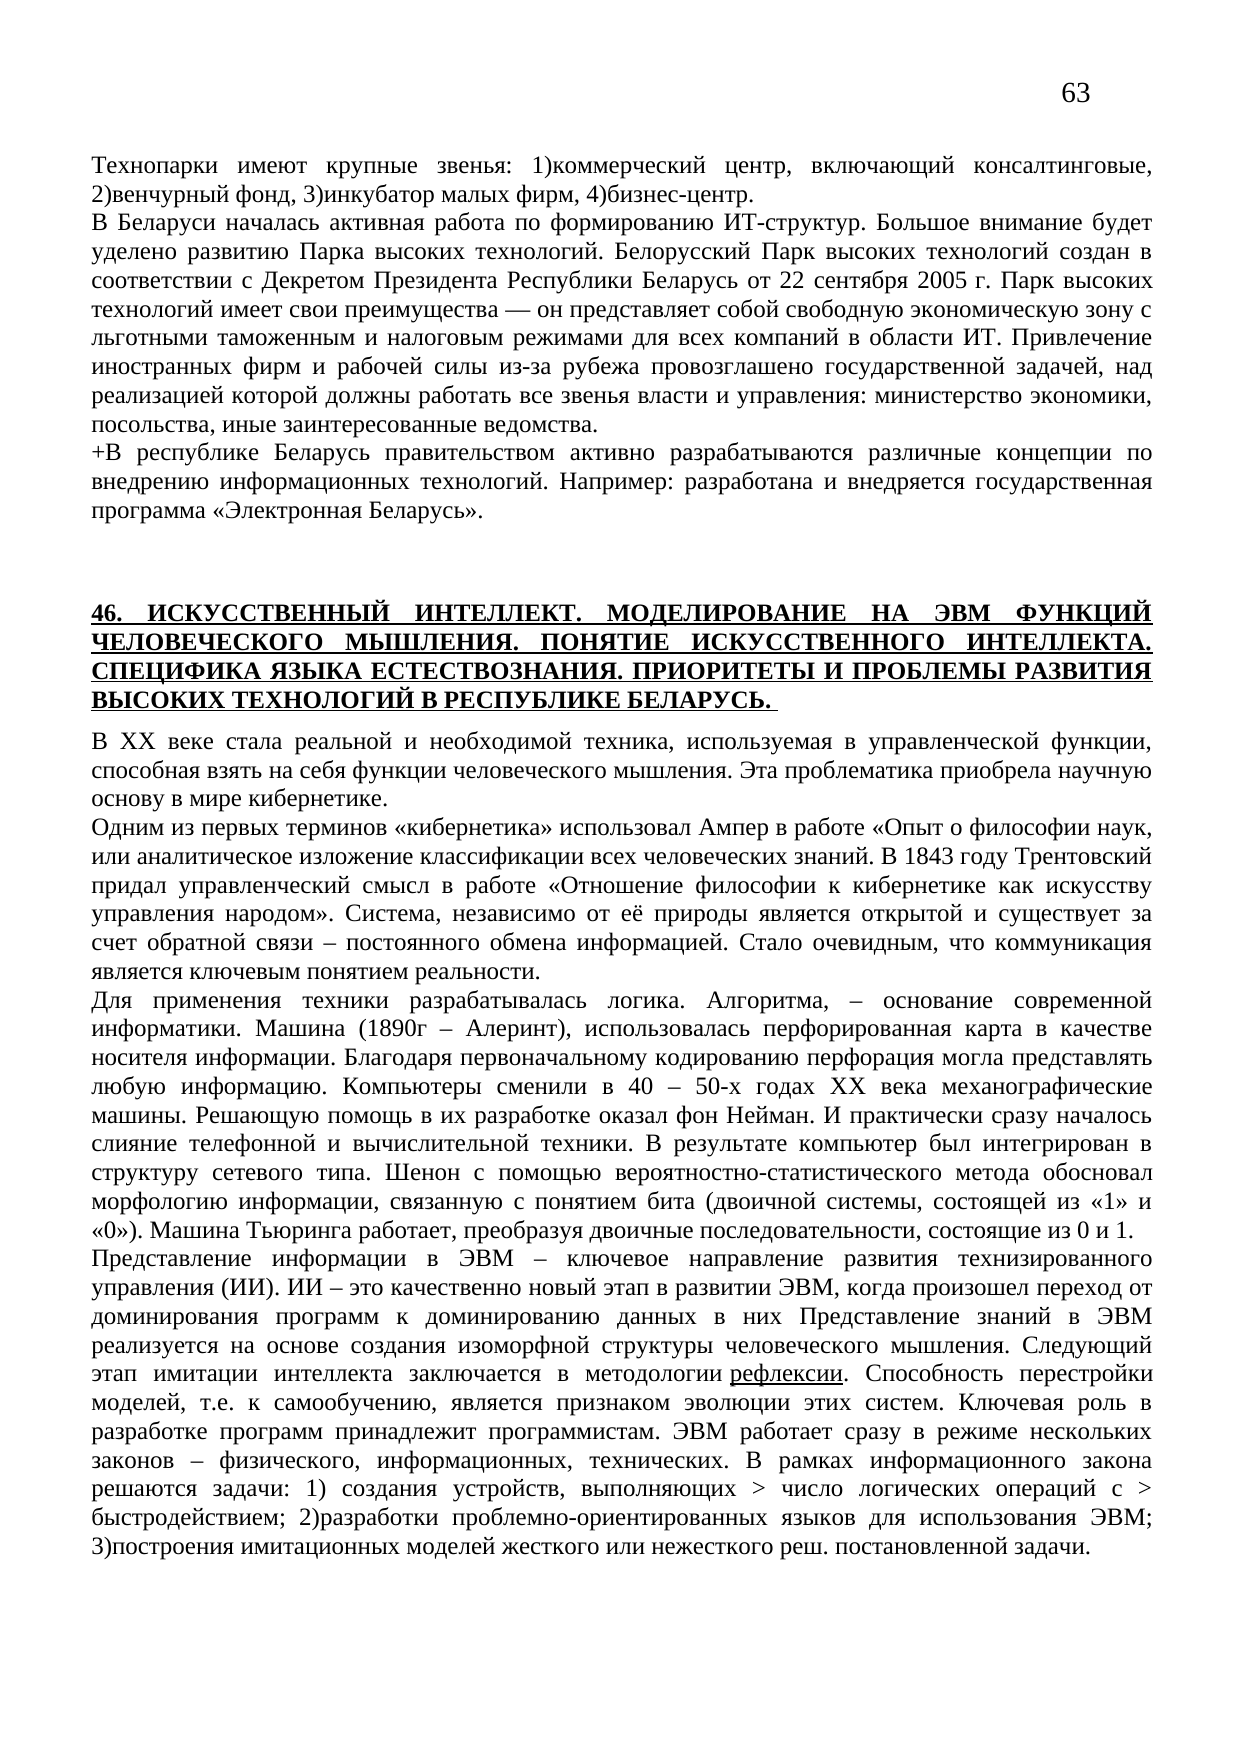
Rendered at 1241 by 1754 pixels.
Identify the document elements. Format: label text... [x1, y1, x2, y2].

text В ХХ веке стала реальной и необходимой техника, используемая в управленческой функции, способная взять на себя функции человеческого мышления. Эта проблематика приобрела научную основу в мире кибернетике. [91, 726, 1153, 812]
text Представление информации в ЭВМ – ключевое направление развития технизированного управления (ИИ). ИИ – это качественно новый этап в развитии ЭВМ, когда произошел переход от доминирования программ к доминированию данных в них Представление знаний в ЭВМ реализуется на основе создания изоморфной структуры человеческого мышления. Следующий этап имитации интеллекта заключается в методологии рефлексии. Способность перестройки моделей, т.е. к самообучению, является признаком эволюции этих систем. Ключевая роль в разработке программ принадлежит программистам. ЭВМ работает сразу в режиме нескольких законов – физического, информационных, технических. В рамках информационного закона решаются задачи: 1) создания устройств, выполняющих > число логических операций с > быстродействием; 2)разработки проблемно-ориентированных языков для использования ЭВМ; 3)построения имитационных моделей жесткого или нежесткого реш. постановленной задачи. [91, 1243, 1153, 1560]
subtitle 46. ИСКУССТВЕННЫЙ ИНТЕЛЛЕКТ. МОДЕЛИРОВАНИЕ НА ЭВМ ФУНКЦИЙ ЧЕЛОВЕЧЕСКОГО МЫШЛЕНИЯ. ПОНЯТИЕ ИСКУССТВЕННОГО ИНТЕЛЛЕКТА. СПЕЦИФИКА ЯЗЫКА ЕСТЕСТВОЗНАНИЯ. ПРИОРИТЕТЫ И ПРОБЛЕМЫ РАЗВИТИЯ ВЫСОКИХ ТЕХНОЛОГИЙ В РЕСПУБЛИКЕ БЕЛАРУСЬ. [91, 598, 1152, 623]
text Для применения техники разрабатывалась логика. Алгоритма, – основание современной информатики. Машина (1890г – Алеринт), использовалась перфорированная карта в качестве носителя информации. Благодаря первоначальному кодированию перфорация могла представлять любую информацию. Компьютеры сменили в 40 – 50-х годах ХХ века механографические машины. Решающую помощь в их разработке оказал фон Нейман. И практически сразу началось слияние телефонной и вычислительной техники. В результате компьютер был интегрирован в структуру сетевого типа. Шенон с помощью вероятностно-статистического метода обосновал морфологию информации, связанную с понятием бита (двоичной системы, состоящей из «1» и «0»). Машина Тьюринга работает, преобразуя двоичные последовательности, состоящие из 0 и 1. [91, 985, 1153, 1243]
subtitle 46. ИСКУССТВЕННЫЙ ИНТЕЛЛЕКТ. МОДЕЛИРОВАНИЕ НА ЭВМ ФУНКЦИЙ ЧЕЛОВЕЧЕСКОГО МЫШЛЕНИЯ. ПОНЯТИЕ ИСКУССТВЕННОГО ИНТЕЛЛЕКТА. СПЕЦИФИКА ЯЗЫКА ЕСТЕСТВОЗНАНИЯ. ПРИОРИТЕТЫ И ПРОБЛЕМЫ РАЗВИТИЯ ВЫСОКИХ ТЕХНОЛОГИЙ В РЕСПУБЛИКЕ БЕЛАРУСЬ. [91, 625, 1152, 652]
text В Беларуси началась активная работа по формированию ИТ-структур. Большое внимание будет уделено развитию Парка высоких технологий. Белорусский Парк высоких технологий создан в соответствии с Декретом Президента Республики Беларусь от 22 сентября 2005 г. Парк высоких технологий имеет свои преимущества — он представляет собой свободную экономическую зону с льготными таможенным и налоговым режимами для всех компаний в области ИТ. Привлечение иностранных фирм и рабочей силы из-за рубежа провозглашено государственной задачей, над реализацией которой должны работать все звенья власти и управления: министерство экономики, посольства, иные заинтересованные ведомства. [91, 207, 1153, 437]
text Технопарки имеют крупные звенья: 1)коммерческий центр, включающий консалтинговые, 2)венчурный фонд, 3)инкубатор малых фирм, 4)бизнес-центр. [91, 150, 1153, 207]
text +В республике Беларусь правительством активно разрабатываются различные концепции по внедрению информационных технологий. Например: разработана и внедряется государственная программа «Электронная Беларусь». [91, 437, 1153, 524]
subtitle 46. ИСКУССТВЕННЫЙ ИНТЕЛЛЕКТ. МОДЕЛИРОВАНИЕ НА ЭВМ ФУНКЦИЙ ЧЕЛОВЕЧЕСКОГО МЫШЛЕНИЯ. ПОНЯТИЕ ИСКУССТВЕННОГО ИНТЕЛЛЕКТА. СПЕЦИФИКА ЯЗЫКА ЕСТЕСТВОЗНАНИЯ. ПРИОРИТЕТЫ И ПРОБЛЕМЫ РАЗВИТИЯ ВЫСОКИХ ТЕХНОЛОГИЙ В РЕСПУБЛИКЕ БЕЛАРУСЬ. [91, 654, 1152, 681]
subtitle 46. ИСКУССТВЕННЫЙ ИНТЕЛЛЕКТ. МОДЕЛИРОВАНИЕ НА ЭВМ ФУНКЦИЙ ЧЕЛОВЕЧЕСКОГО МЫШЛЕНИЯ. ПОНЯТИЕ ИСКУССТВЕННОГО ИНТЕЛЛЕКТА. СПЕЦИФИКА ЯЗЫКА ЕСТЕСТВОЗНАНИЯ. ПРИОРИТЕТЫ И ПРОБЛЕМЫ РАЗВИТИЯ ВЫСОКИХ ТЕХНОЛОГИЙ В РЕСПУБЛИКЕ БЕЛАРУСЬ. [91, 682, 1152, 713]
text Одним из первых терминов «кибернетика» использовал Ампер в работе «Опыт о философии наук, или аналитическое изложение классификации всех человеческих знаний. В 1843 году Трентовский придал управленческий смысл в работе «Отношение философии к кибернетике как искусству управления народом». Система, независимо от её природы является открытой и существует за счет обратной связи – постоянного обмена информацией. Стало очевидным, что коммуникация является ключевым понятием реальности. [91, 812, 1153, 985]
